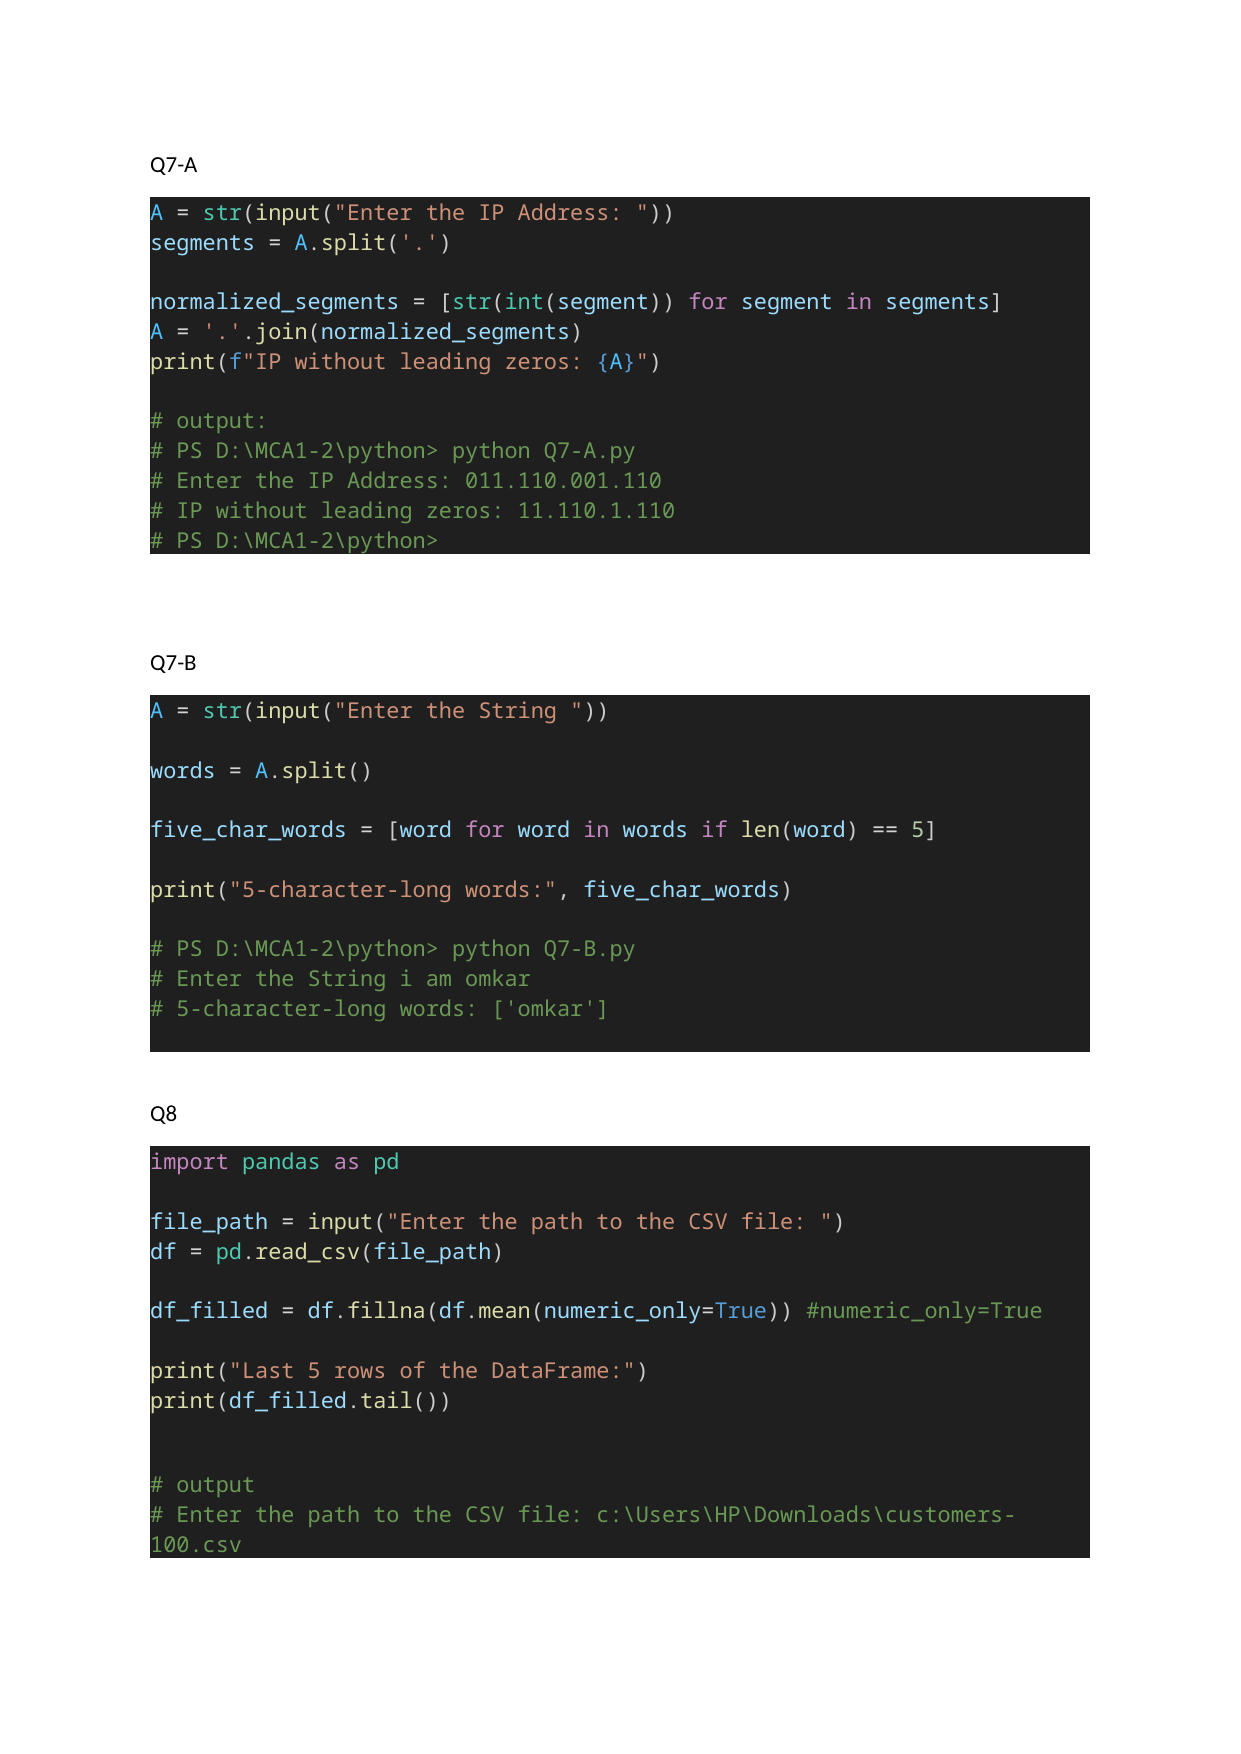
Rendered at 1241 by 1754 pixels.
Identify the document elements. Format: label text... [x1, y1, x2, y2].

text df = pd.read_csv(file_path) [150, 1236, 1090, 1265]
text normalized_segments = [str(int(segment)) for segment in segments] [150, 286, 1090, 316]
text # Enter the IP Address: 011.110.001.110 [150, 465, 1090, 495]
text A = str(input("Enter the IP Address: ")) [150, 197, 1090, 227]
text print("5-character-long words:", five_char_words) [150, 874, 1090, 903]
text import pandas as pd [150, 1146, 1090, 1176]
text A = str(input("Enter the String ")) [150, 695, 1090, 725]
text Q7-B [150, 648, 1090, 676]
text # IP without leading zeros: 11.110.1.110 [150, 495, 1090, 524]
text # 5-character-long words: ['omkar'] [150, 993, 1090, 1023]
text words = A.split() [150, 754, 1090, 784]
text A = '.'.join(normalized_segments) [150, 316, 1090, 346]
text five_char_words = [word for word in words if len(word) == 5] [150, 814, 1090, 844]
text df_filled = df.fillna(df.mean(numeric_only=True)) #numeric_only=True [150, 1295, 1090, 1325]
text Q8 [150, 1099, 1090, 1127]
text print(df_filled.tail()) [150, 1384, 1090, 1414]
text # PS D:\MCA1-2\python> [150, 524, 1090, 554]
text file_path = input("Enter the path to the CSV file: ") [150, 1206, 1090, 1236]
text # PS D:\MCA1-2\python> python Q7-B.py [150, 933, 1090, 963]
text # output [150, 1469, 1090, 1499]
text segments = A.split('.') [150, 227, 1090, 256]
text # output: [150, 405, 1090, 435]
text # Enter the String i am omkar [150, 963, 1090, 993]
text # Enter the path to the CSV file: c:\Users\HP\Downloads\customers-100.csv [150, 1499, 1090, 1558]
text # PS D:\MCA1-2\python> python Q7-A.py [150, 435, 1090, 465]
text Q7-A [150, 150, 1090, 178]
text print(f"IP without leading zeros: {A}") [150, 346, 1090, 376]
text print("Last 5 rows of the DataFrame:") [150, 1355, 1090, 1384]
